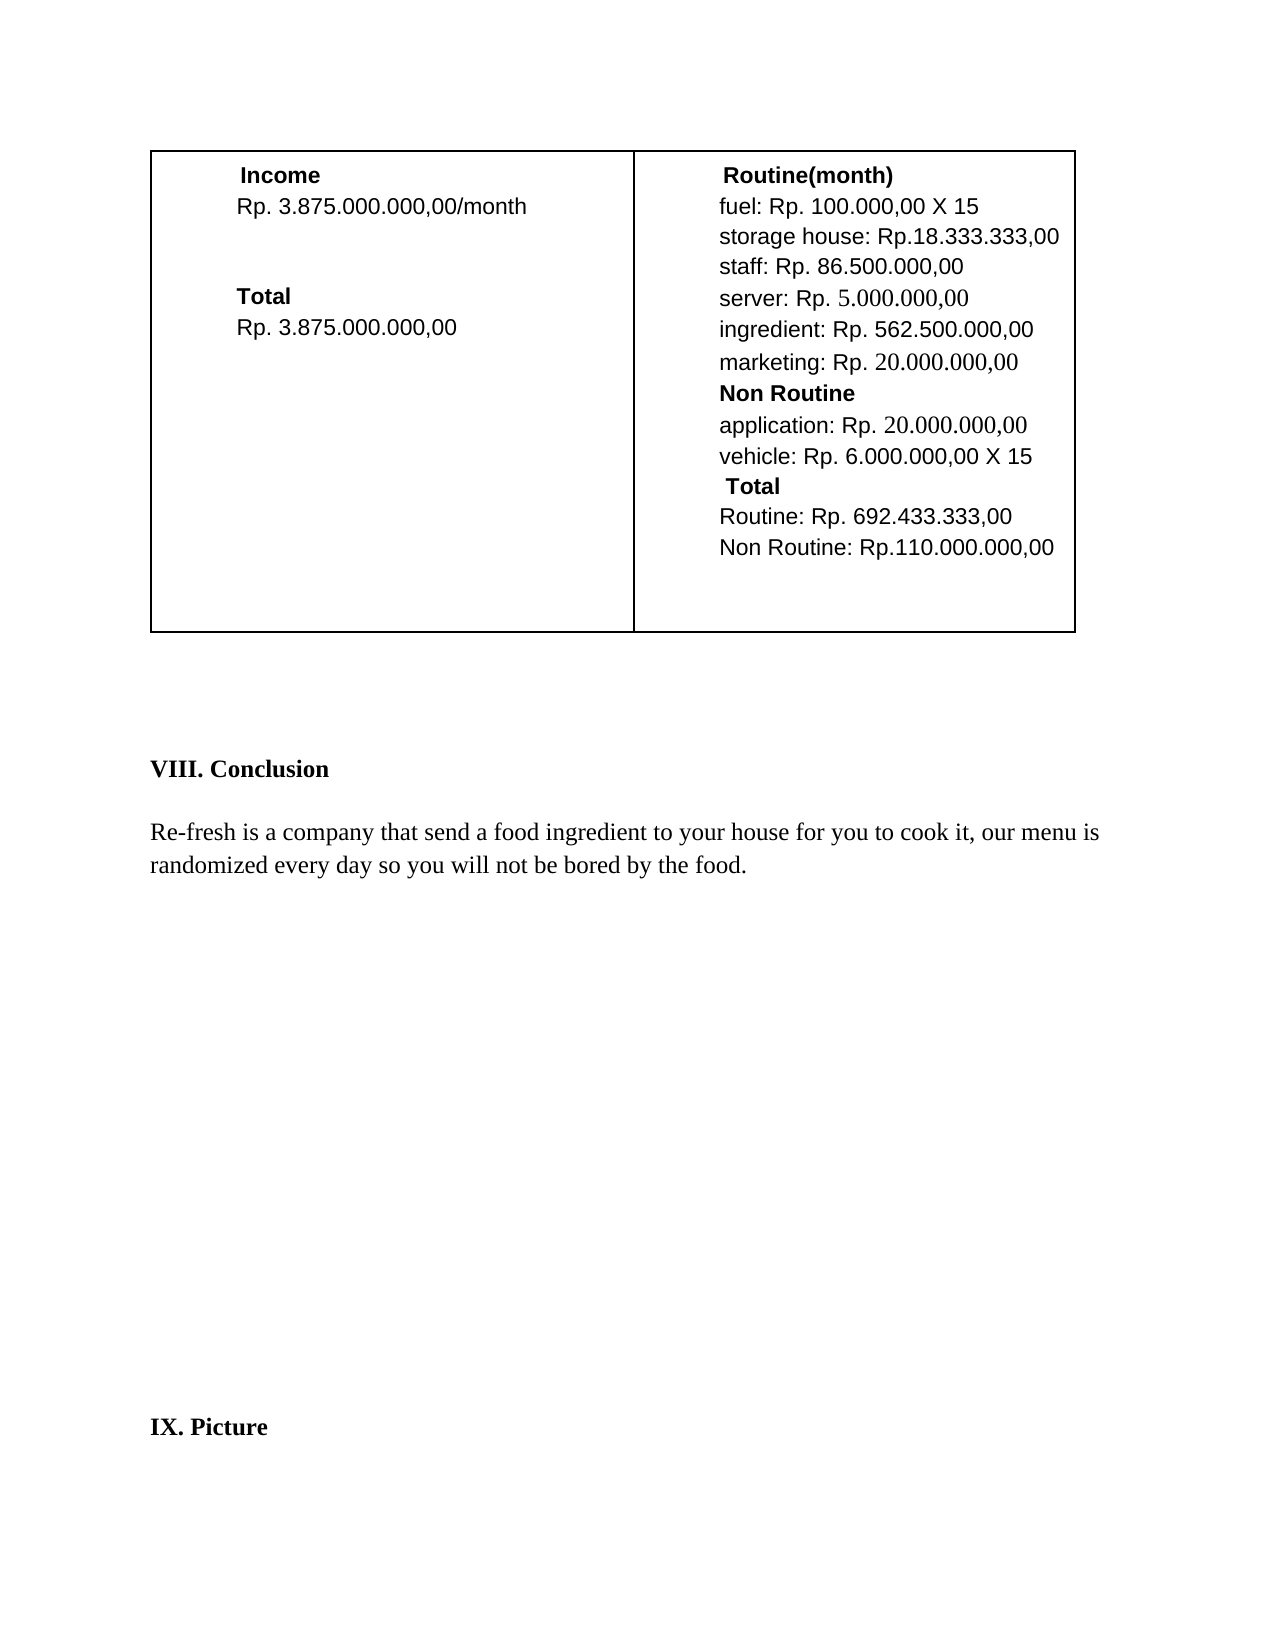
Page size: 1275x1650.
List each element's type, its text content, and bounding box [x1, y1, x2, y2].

text IX. Picture [150, 1412, 1125, 1441]
text Re-fresh is a company that send a food ingredient to your house for you to cook it, our menu is randomized every day so you will not be bored by the food. [150, 817, 1125, 879]
text VIII. Conclusion [150, 754, 1125, 783]
table_cell Income Rp. 3.875.000.000,00/month Total Rp. 3.875.000.000,00 [152, 152, 633, 631]
table_cell Routine(month) fuel: Rp. 100.000,00 X 15 storage house: Rp.18.333.333,00 staff: Rp. 86.500.000,00 server: Rp. 5.000.000,00 ingredient: Rp. 562.500.000,00 marketing: Rp. 20.000.000,00 Non Routine application: Rp. 20.000.000,00 vehicle: Rp. 6.000.000,00 X 15 Total Routine: Rp. 692.433.333,00 Non Routine: Rp.110.000.000,00 [635, 152, 1074, 631]
